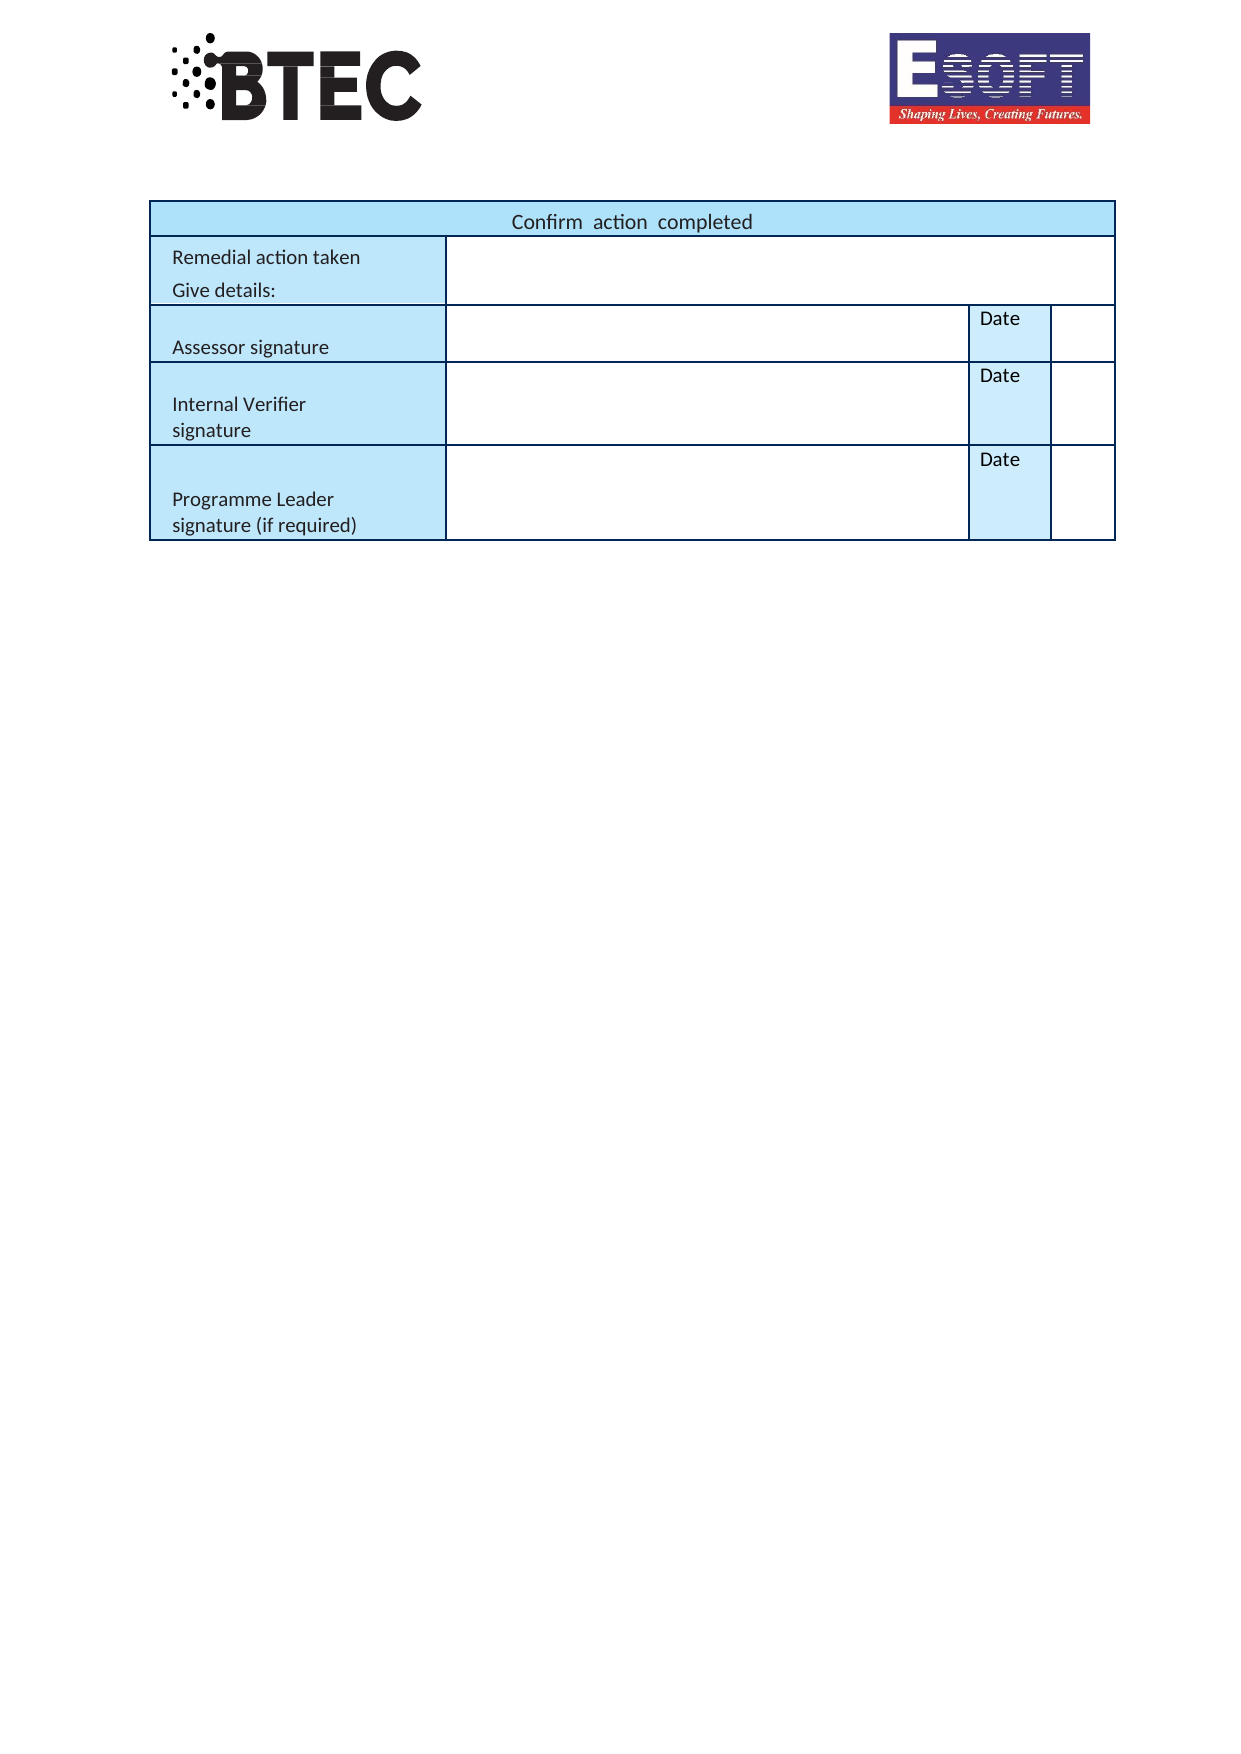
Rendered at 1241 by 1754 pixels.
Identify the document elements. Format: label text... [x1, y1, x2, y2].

table_cell [1052, 363, 1114, 444]
table_cell [447, 237, 1114, 303]
table_cell Internal Verifier signature [151, 363, 445, 444]
table_cell Date [970, 446, 1050, 539]
table_cell [447, 306, 968, 361]
picture [889, 33, 1091, 124]
table_cell Assessor signature [151, 306, 445, 361]
table_cell [1052, 446, 1114, 539]
table_cell Date [970, 363, 1050, 444]
table_cell [1052, 306, 1114, 361]
table_cell Date [970, 306, 1050, 361]
table_cell [447, 363, 968, 444]
table_header Confirm action completed [151, 202, 1114, 235]
table_cell Remedial action taken Give details: [151, 237, 445, 303]
table_cell Programme Leader signature (if required) [151, 446, 445, 539]
table_cell [447, 446, 968, 539]
